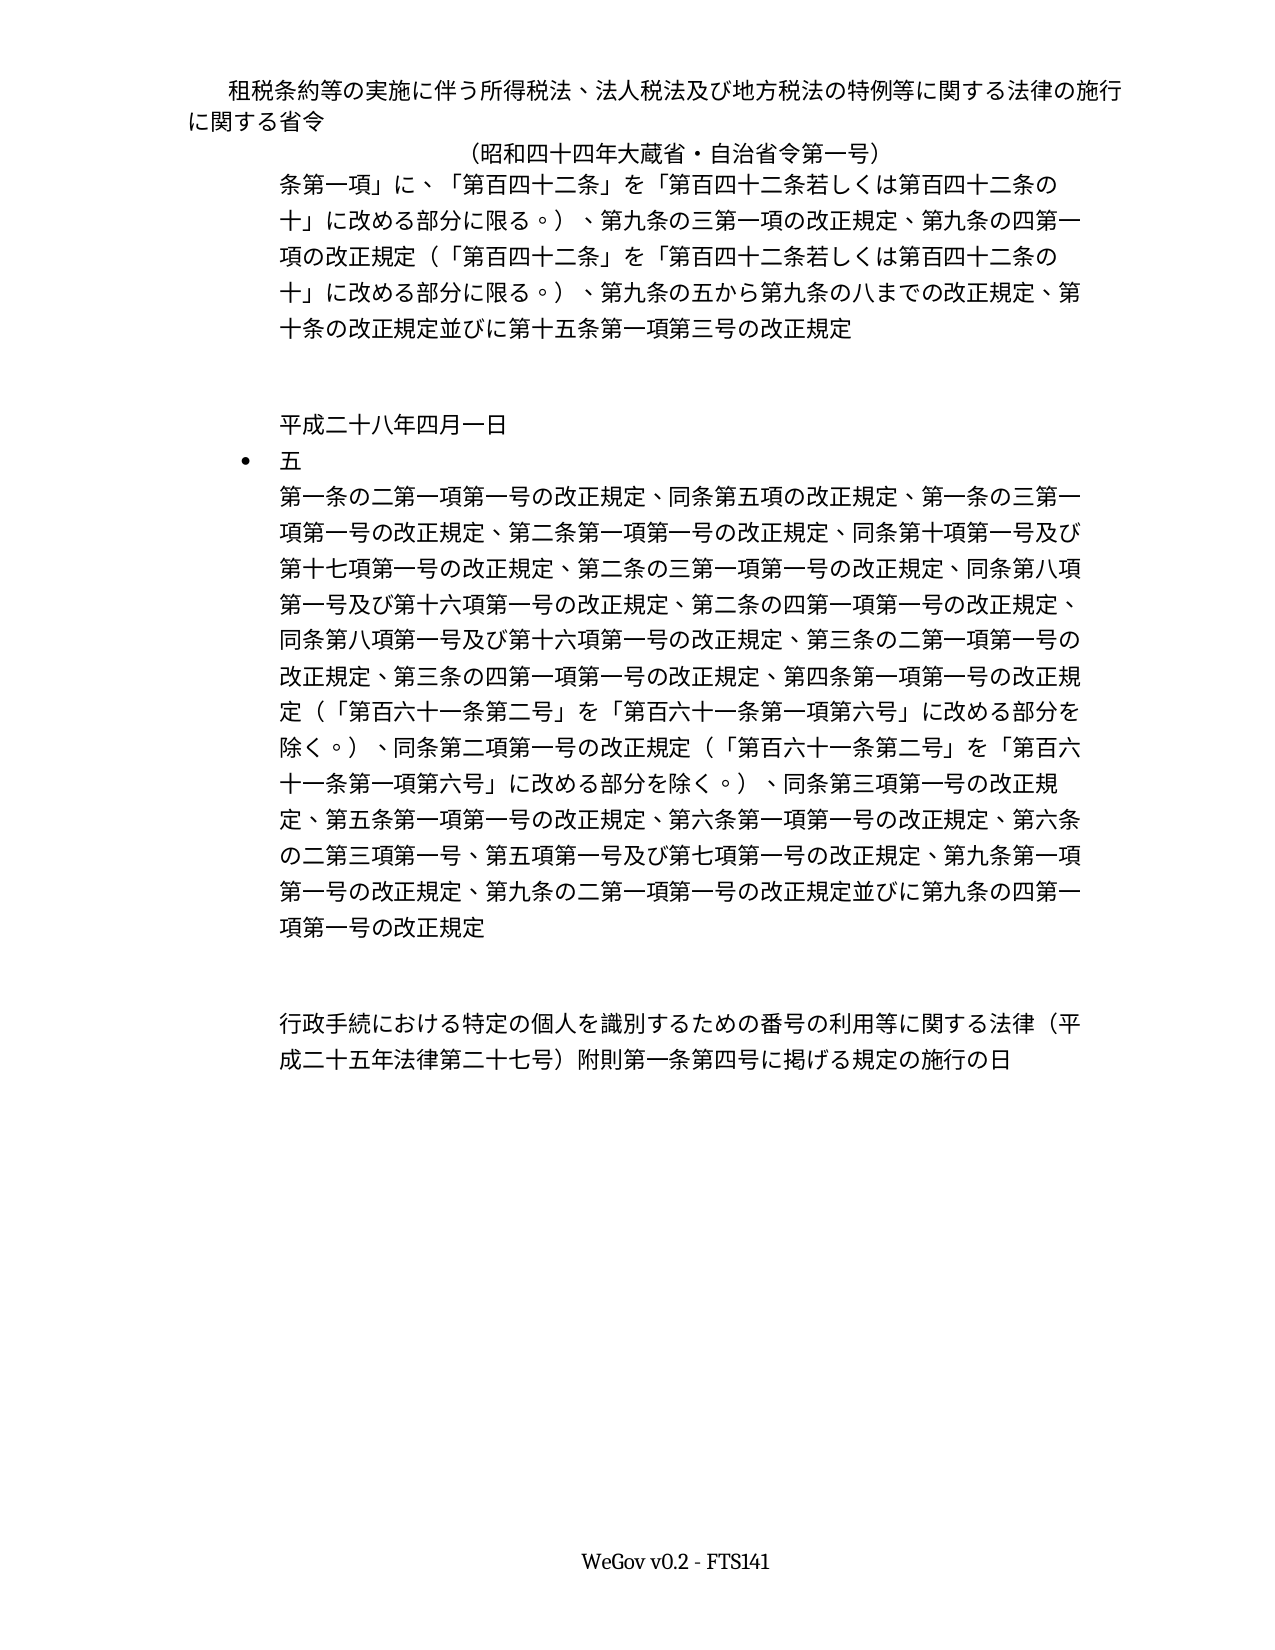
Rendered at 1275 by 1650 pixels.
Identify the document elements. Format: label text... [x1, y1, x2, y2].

list 五 第一条の二第一項第一号の改正規定、同条第五項の改正規定、第一条の三第一項第一号の改正規定、第二条第一項第一号の改正規定、同条第十項第一号及び第十七項第一号の改正規定、第二条の三第一項第一号の改正規定、同条第八項第一号及び第十六項第一号の改正規定、第二条の四第一項第一号の改正規定、同条第八項第一号及び第十六項第一号の改正規定、第三条の二第一項第一号の改正規定、第三条の四第一項第一号の改正規定、第四条第一項第一号の改正規定（「第百六十一条第二号」を「第百六十一条第一項第六号」に改める部分を除く。）、同条第二項第一号の改正規定（「第百六十一条第二号」を「第百六十一条第一項第六号」に改める部分を除く。）、同条第三項第一号の改正規定、第五条第一項第一号の改正規定、第六条第一項第一号の改正規定、第六条の二第三項第一号、第五項第一号及び第七項第一号の改正規定、第九条第一項第一号の改正規定、第九条の二第一項第一号の改正規定並びに第九条の四第一項第一号の改正規定 行政手続における特定の個人を識別するための番号の利用等に関する法律（平成二十五年法律第二十七号）附則第一条第四号に掲げる規定の施行の日 [242, 445, 1087, 1076]
